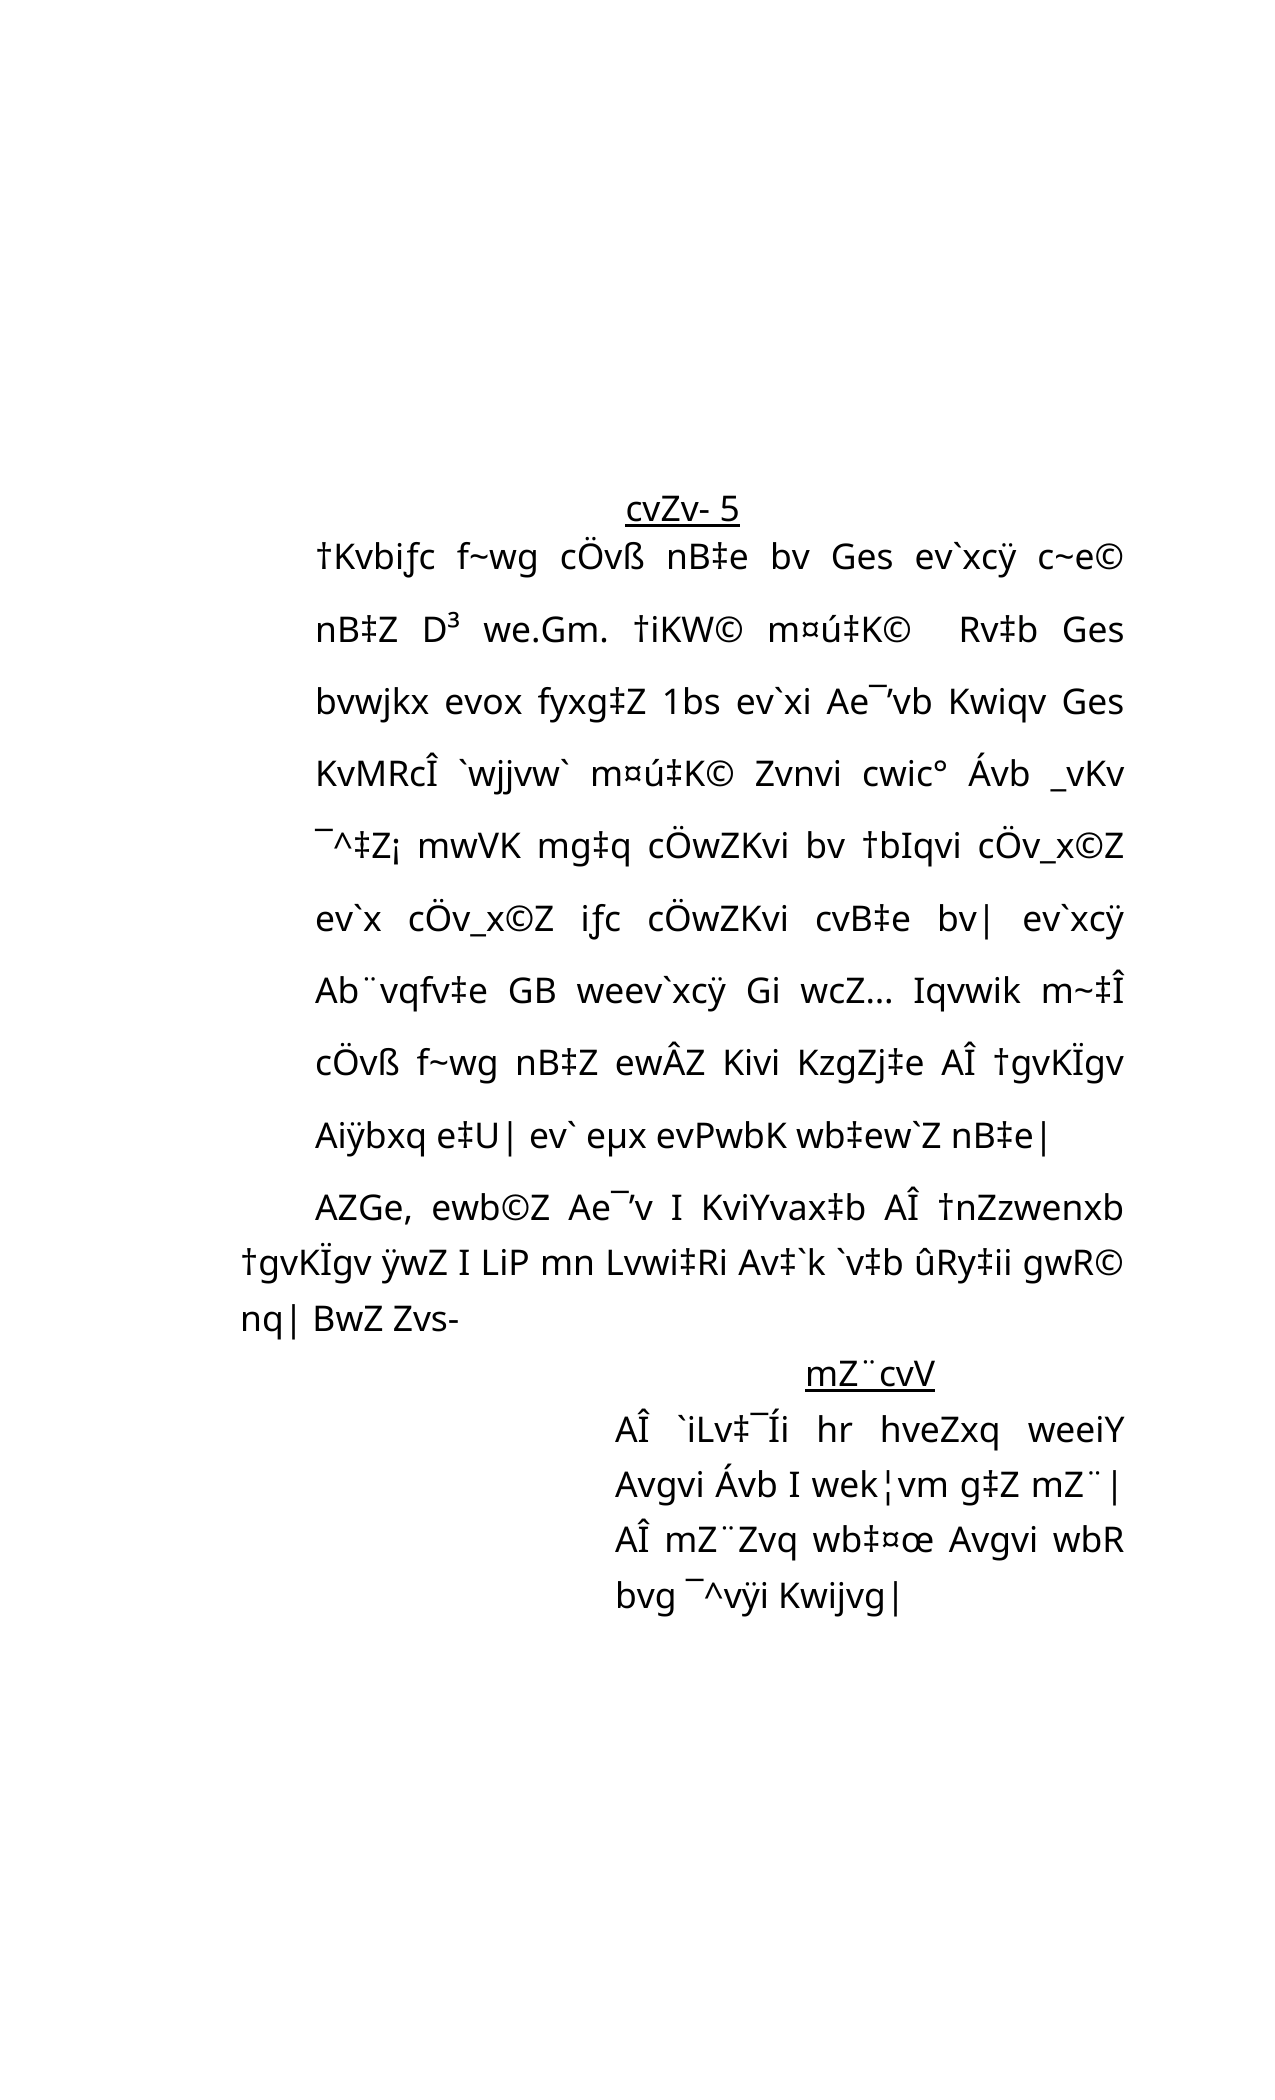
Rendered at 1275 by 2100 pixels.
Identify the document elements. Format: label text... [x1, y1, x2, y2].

text AZGe, ewb©Z Ae¯’v I KviYvax‡b AÎ †nZzwenxb †gvKÏgv ÿwZ I LiP mn Lvwi‡Ri Av‡`k `v‡b ûRy‡ii gwR© nq| BwZ Zvs- [240, 1182, 1125, 1341]
text AÎ `iLv‡¯Íi hr hveZxq weeiY Avgvi Ávb I wek¦vm g‡Z mZ¨| AÎ mZ¨Zvq wb‡¤œ Avgvi wbR bvg ¯^vÿi Kwijvg| [615, 1404, 1125, 1618]
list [259, 532, 1125, 1158]
text mZ¨cvV [615, 1349, 1125, 1397]
